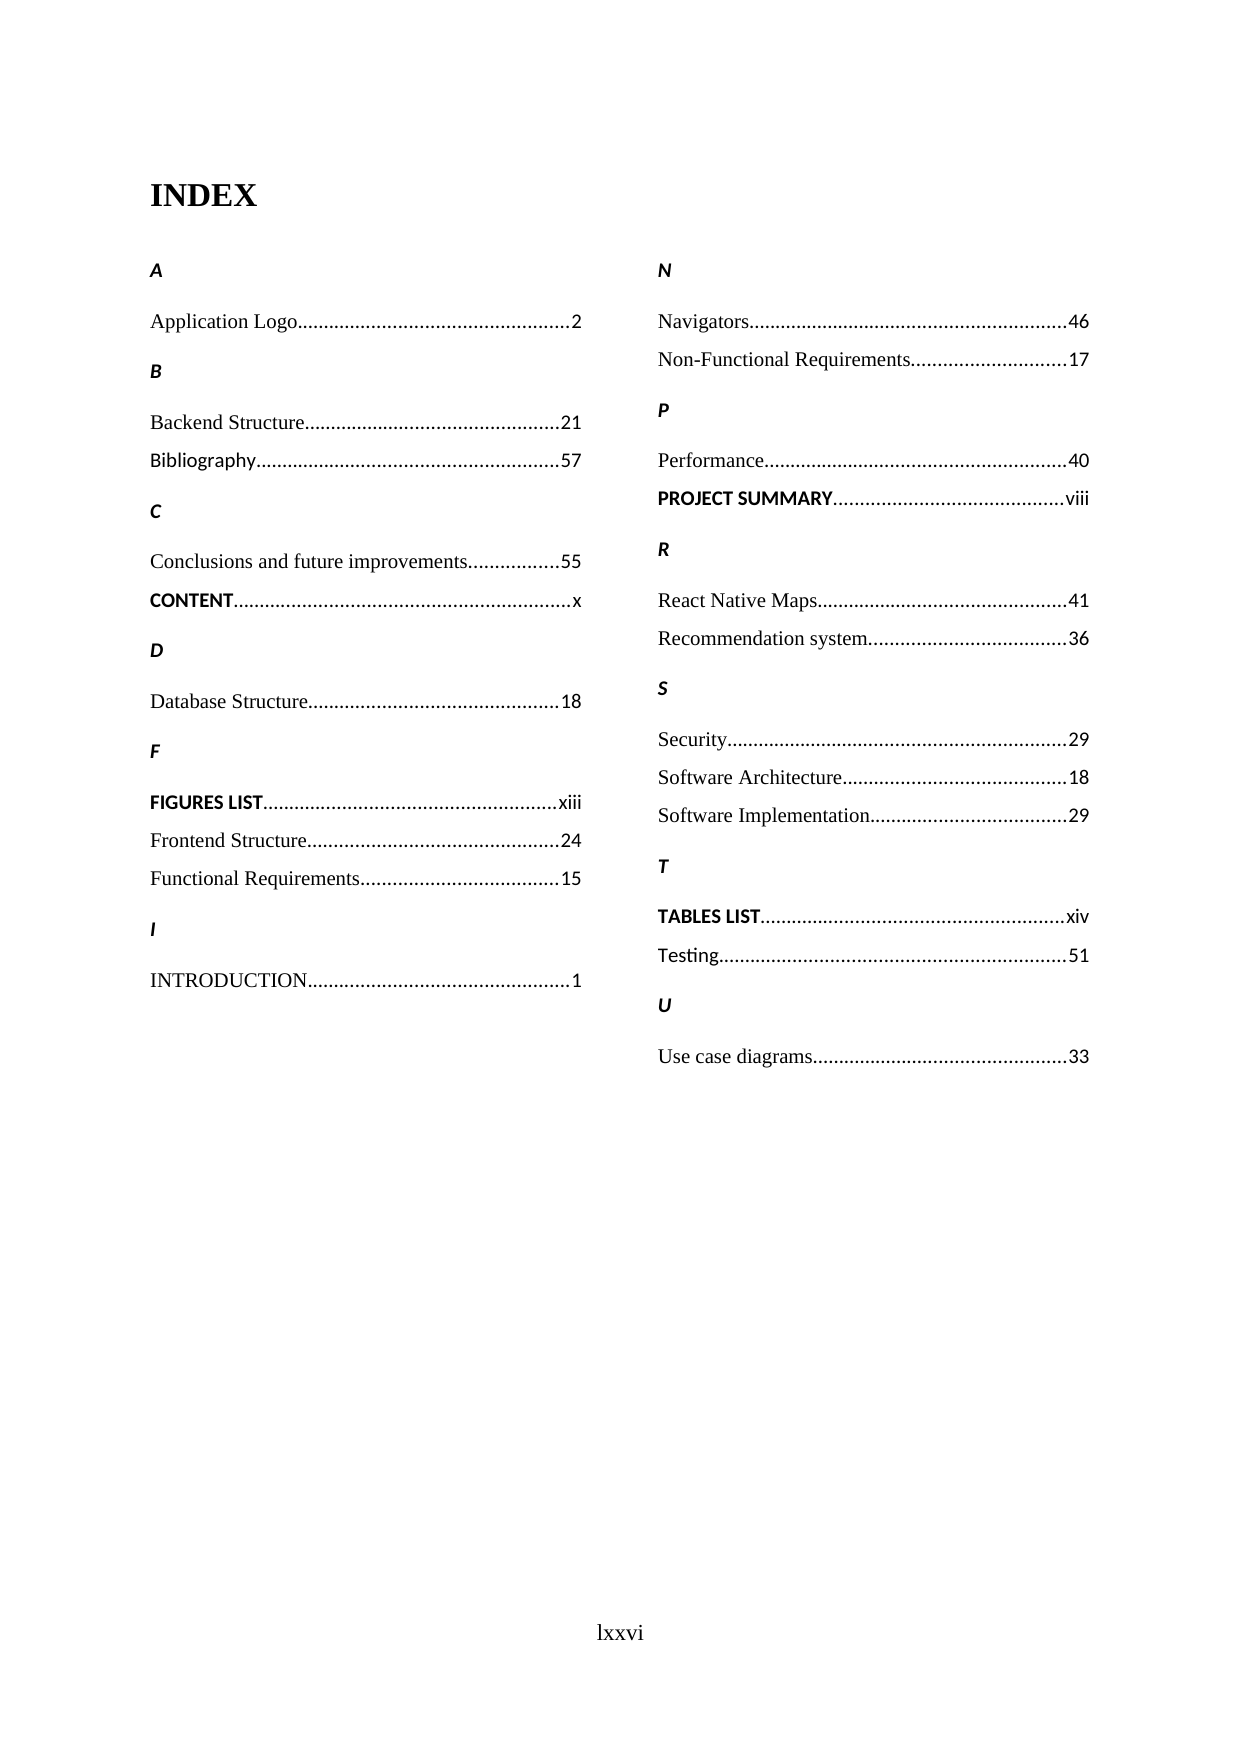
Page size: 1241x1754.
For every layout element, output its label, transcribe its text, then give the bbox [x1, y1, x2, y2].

text React Native Maps 41 [658, 587, 1090, 612]
text INTRODUCTION 1 [150, 967, 583, 992]
text Security 29 [658, 726, 1090, 752]
subtitle N [658, 257, 1090, 283]
subtitle C [150, 498, 583, 523]
subtitle D [150, 637, 583, 663]
text FIGURES LIST xiii [150, 789, 583, 815]
text Conclusions and future improvements 55 [150, 549, 583, 574]
text Non-Functional Requirements 17 [658, 346, 1090, 372]
text Database Structure 18 [150, 688, 583, 713]
text Testing 51 [658, 942, 1090, 967]
text Navigators 46 [658, 308, 1090, 333]
subtitle Index [150, 175, 1090, 213]
text Bibliography 57 [150, 447, 583, 473]
text Frontend Structure 24 [150, 827, 583, 853]
subtitle A [150, 257, 583, 283]
subtitle I [150, 916, 583, 942]
text Performance 40 [658, 447, 1090, 473]
text Software Architecture 18 [658, 764, 1090, 790]
text Functional Requirements 15 [150, 866, 583, 891]
subtitle T [658, 853, 1090, 878]
subtitle U [658, 992, 1090, 1018]
text PROJECT SUMMARY viii [658, 486, 1090, 511]
text Application Logo 2 [150, 308, 583, 333]
subtitle R [658, 536, 1090, 562]
text Use case diagrams 33 [658, 1043, 1090, 1068]
text Backend Structure 21 [150, 409, 583, 435]
text CONTENT x [150, 587, 583, 612]
text TABLES LIST xiv [658, 904, 1090, 929]
text Software Implementation 29 [658, 802, 1090, 828]
subtitle F [150, 739, 583, 764]
subtitle S [658, 676, 1090, 701]
subtitle P [658, 397, 1090, 422]
subtitle B [150, 359, 583, 384]
text Recommendation system 36 [658, 625, 1090, 650]
